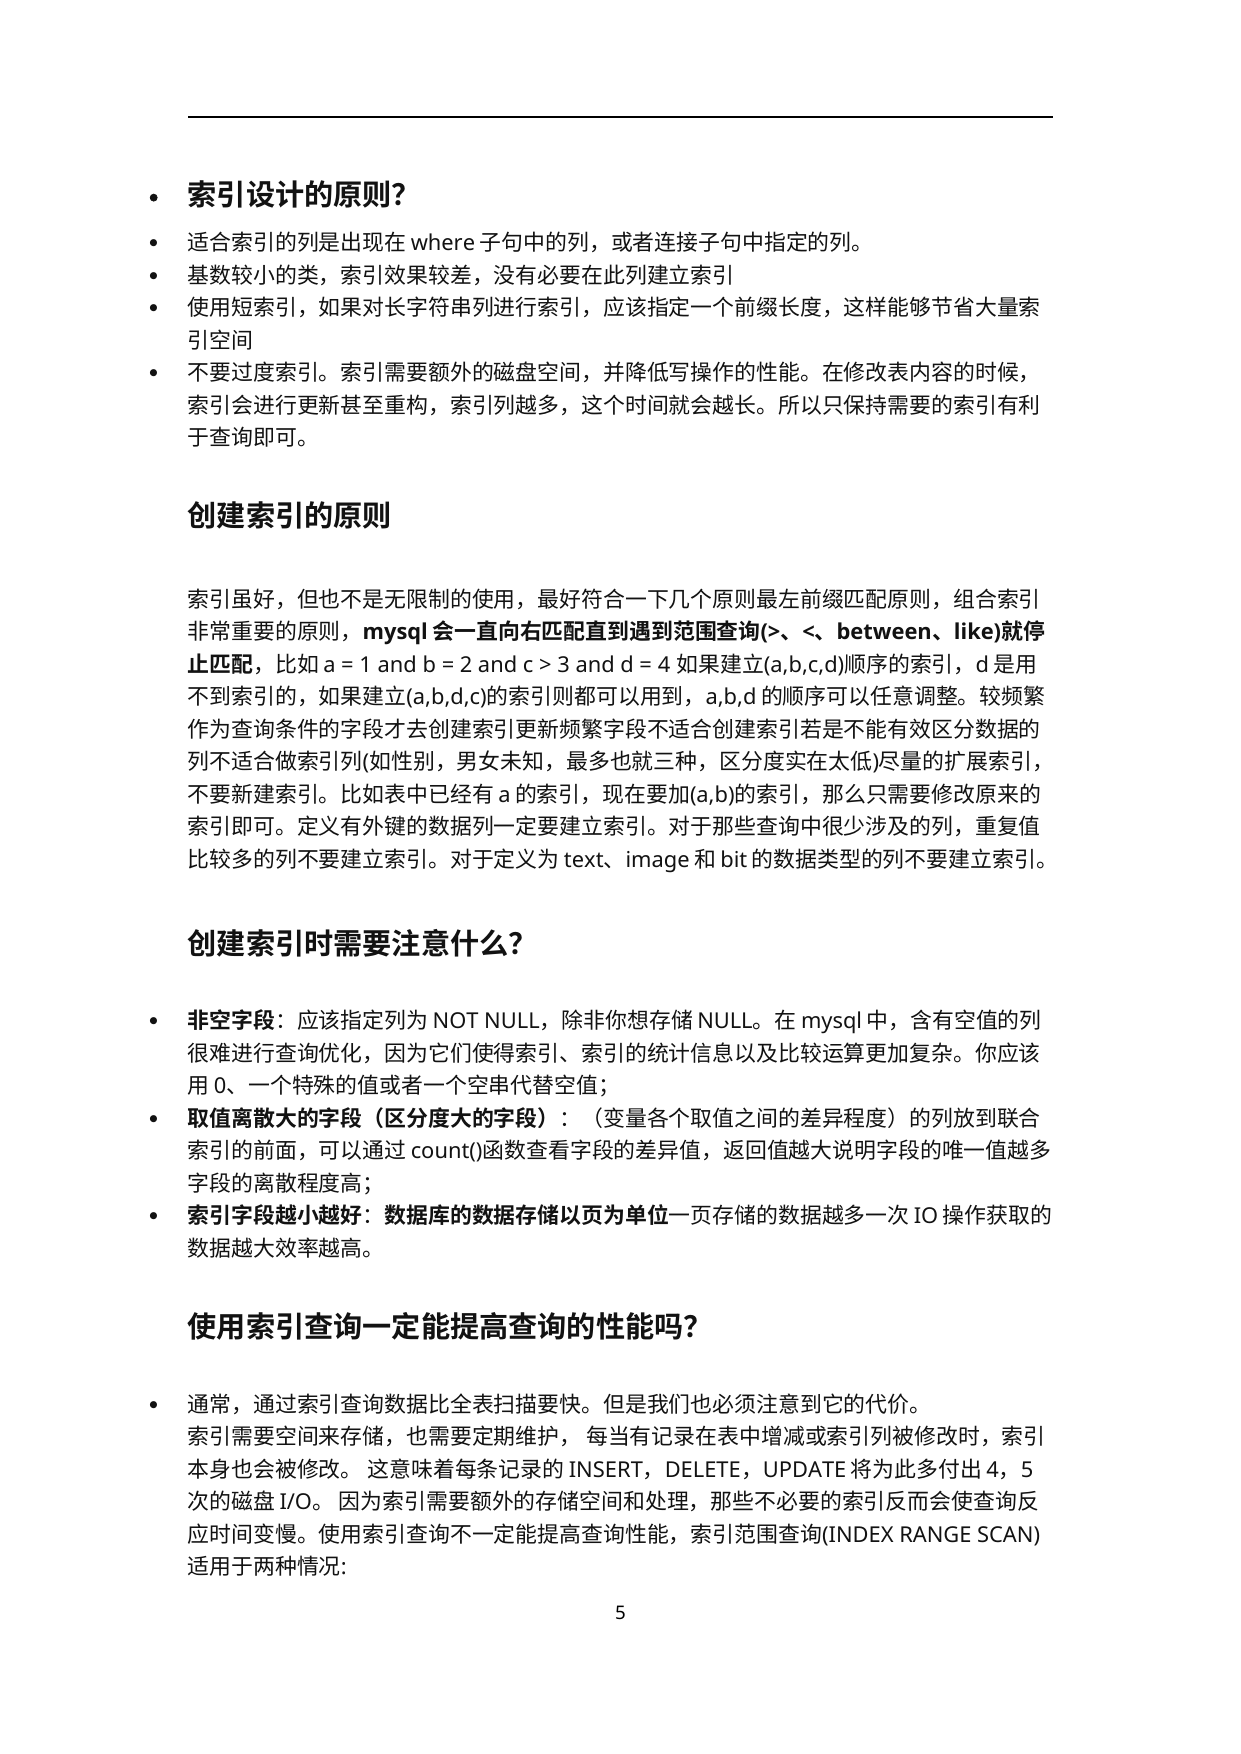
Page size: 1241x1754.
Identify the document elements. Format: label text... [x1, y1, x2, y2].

list 索引字段越小越好：数据库的数据存储以页为单位一页存储的数据越多一次IO操作获取的数据越大效率越高。 [150, 1198, 1053, 1263]
list 索引设计的原则？ [150, 160, 1053, 225]
list 非空字段：应该指定列为NOT NULL，除非你想存储NULL。在mysql中，含有空值的列很难进行查询优化，因为它们使得索引、索引的统计信息以及比较运算更加复杂。你应该用0、一个特殊的值或者一个空串代替空值； [150, 1003, 1053, 1101]
text 创建索引时需要注意什么？ [187, 909, 1053, 974]
list 通常，通过索引查询数据比全表扫描要快。但是我们也必须注意到它的代价。 索引需要空间来存储，也需要定期维护， 每当有记录在表中增减或索引列被修改时，索引本身也会被修改。 这意味着每条记录的INSERT，DELETE，UPDATE将为此多付出4，5 次的磁盘I/O。 因为索引需要额外的存储空间和处理，那些不必要的索引反而会使查询反应时间变慢。使用索引查询不一定能提高查询性能，索引范围查询(INDEX RANGE SCAN)适用于两种情况: [150, 1386, 1053, 1581]
list 使用短索引，如果对长字符串列进行索引，应该指定一个前缀长度，这样能够节省大量索引空间 [150, 290, 1053, 355]
list 取值离散大的字段（区分度大的字段）：（变量各个取值之间的差异程度）的列放到联合索引的前面，可以通过count()函数查看字段的差异值，返回值越大说明字段的唯一值越多字段的离散程度高； [150, 1101, 1053, 1198]
text 索引虽好，但也不是无限制的使用，最好符合一下几个原则最左前缀匹配原则，组合索引非常重要的原则，mysql会一直向右匹配直到遇到范围查询(>、<、between、like)就停止匹配，比如a = 1 and b = 2 and c > 3 and d = 4 如果建立(a,b,c,d)顺序的索引，d是用不到索引的，如果建立(a,b,d,c)的索引则都可以用到，a,b,d的顺序可以任意调整。较频繁作为查询条件的字段才去创建索引更新频繁字段不适合创建索引若是不能有效区分数据的列不适合做索引列(如性别，男女未知，最多也就三种，区分度实在太低)尽量的扩展索引，不要新建索引。比如表中已经有a的索引，现在要加(a,b)的索引，那么只需要修改原来的索引即可。定义有外键的数据列一定要建立索引。对于那些查询中很少涉及的列，重复值比较多的列不要建立索引。对于定义为text、image和bit的数据类型的列不要建立索引。 [187, 581, 1053, 874]
text 创建索引的原则 [187, 481, 1053, 546]
list 基数较小的类，索引效果较差，没有必要在此列建立索引 [150, 257, 1053, 290]
list 适合索引的列是出现在where子句中的列，或者连接子句中指定的列。 [150, 225, 1053, 257]
text 使用索引查询一定能提高查询的性能吗？ [187, 1292, 1053, 1357]
list 不要过度索引。索引需要额外的磁盘空间，并降低写操作的性能。在修改表内容的时候，索引会进行更新甚至重构，索引列越多，这个时间就会越长。所以只保持需要的索引有利于查询即可。 [150, 355, 1053, 452]
